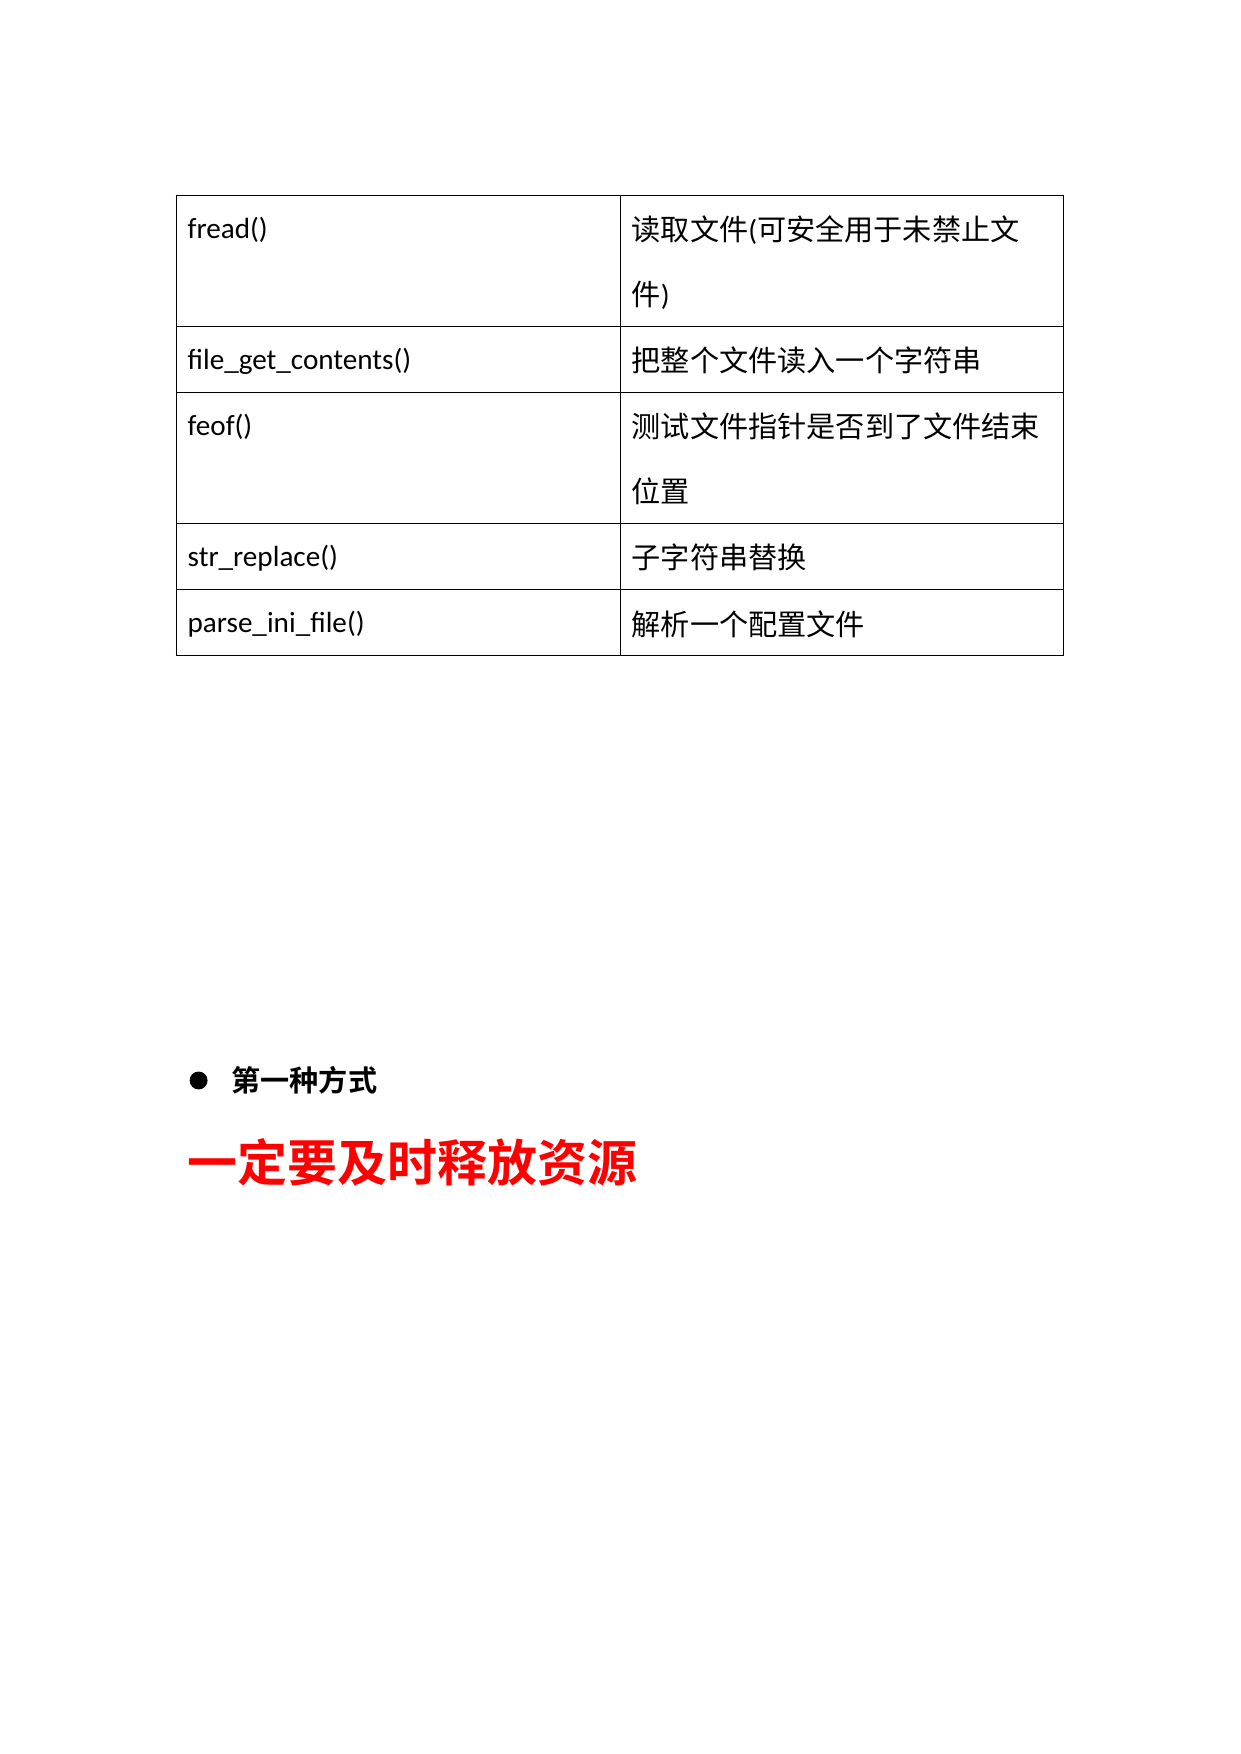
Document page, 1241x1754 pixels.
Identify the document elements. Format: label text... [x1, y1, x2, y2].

table_cell str_replace() [177, 524, 620, 589]
table_header 读取文件(可安全用于未禁止文件) [621, 196, 1063, 326]
list 第一种方式 [187, 1046, 1053, 1111]
table_cell feof() [177, 393, 620, 523]
table_cell 解析一个配置文件 [621, 590, 1063, 655]
table_cell parse_ini_file() [177, 590, 620, 655]
table_cell file_get_contents() [177, 327, 620, 392]
text 一定要及时释放资源 [187, 1111, 1053, 1208]
table_header fread() [177, 196, 620, 326]
table_cell 把整个文件读入一个字符串 [621, 327, 1063, 392]
table_cell 子字符串替换 [621, 524, 1063, 589]
table_cell 测试文件指针是否到了文件结束位置 [621, 393, 1063, 523]
